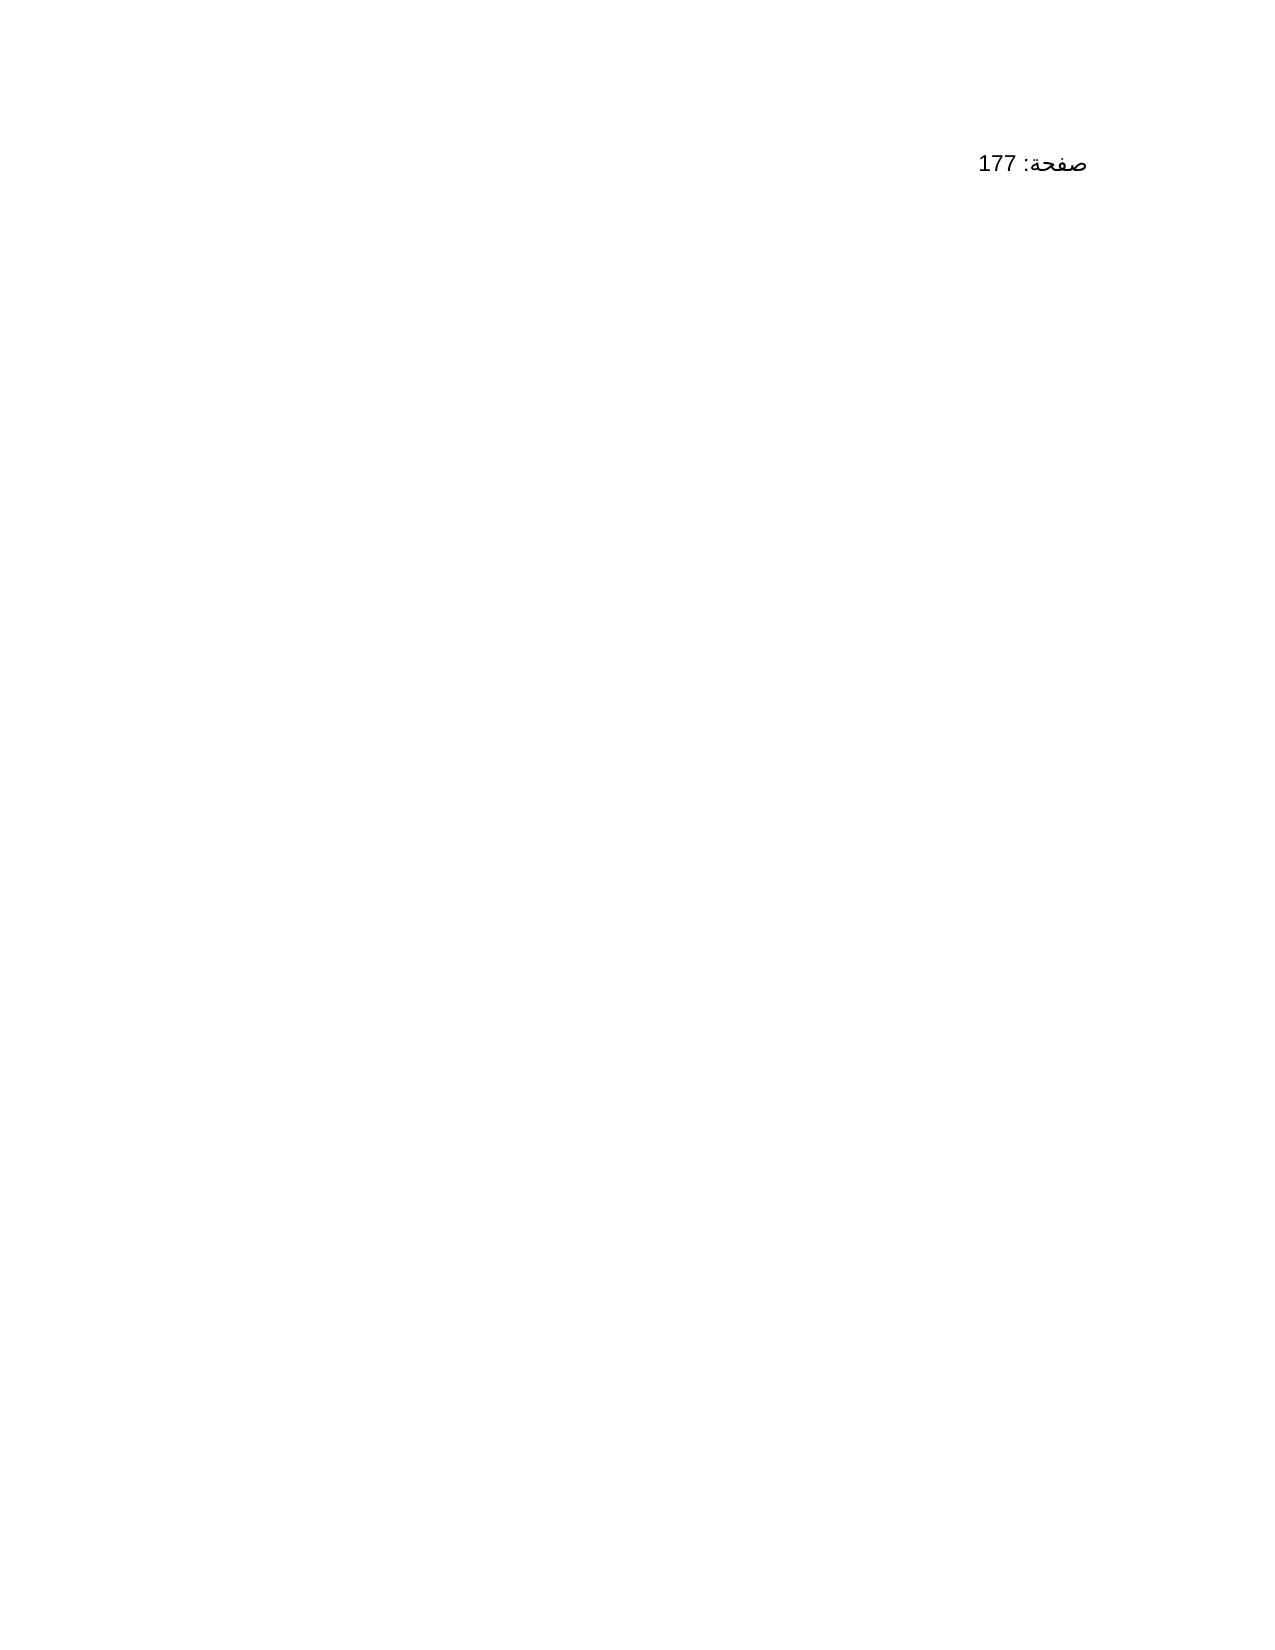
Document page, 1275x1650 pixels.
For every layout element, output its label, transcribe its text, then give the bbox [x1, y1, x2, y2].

text صفحة: 177 [187, 150, 1087, 176]
